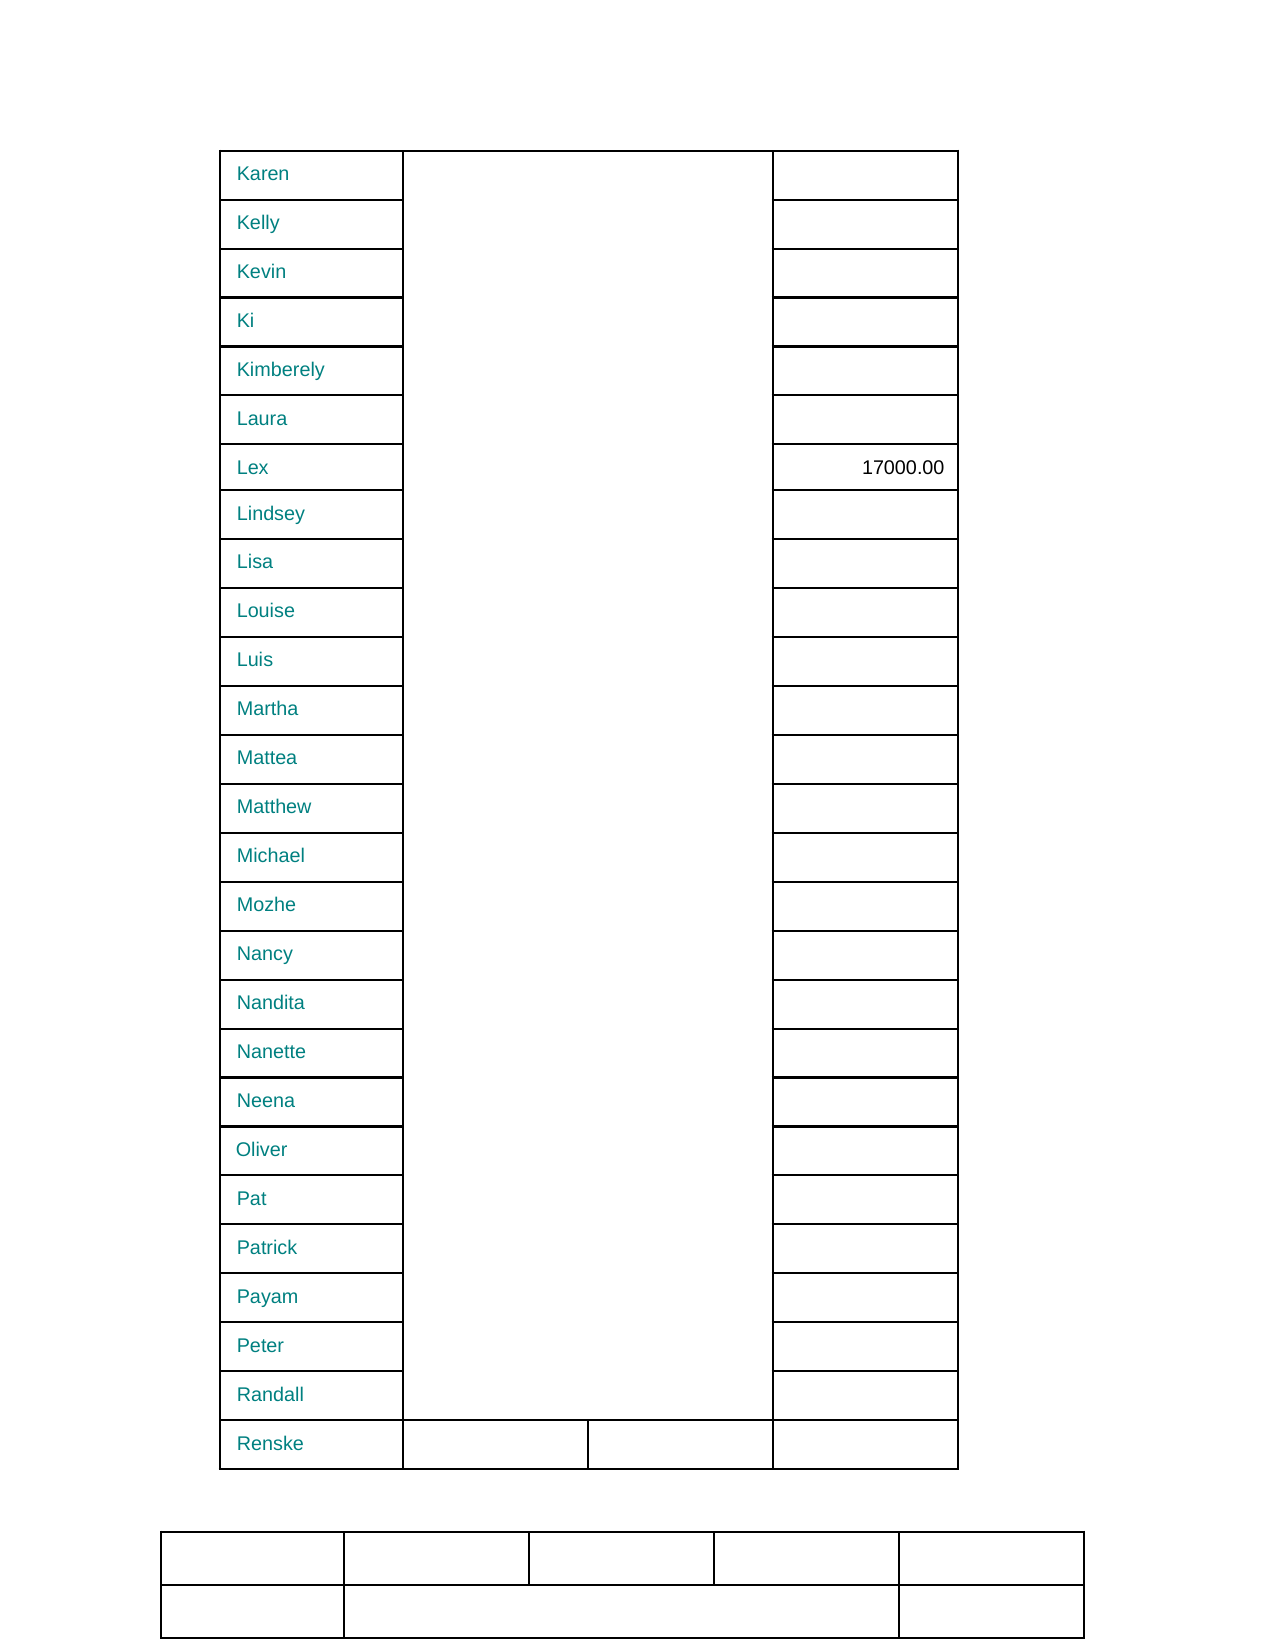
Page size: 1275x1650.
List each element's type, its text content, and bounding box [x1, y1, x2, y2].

table_cell Nandita [221, 981, 402, 1027]
table_cell [774, 491, 957, 538]
table_cell [404, 1421, 587, 1468]
table_cell [589, 1421, 772, 1468]
table_cell [900, 1586, 1083, 1637]
table_cell [774, 1079, 957, 1125]
table_header [530, 1533, 713, 1584]
table_cell [774, 299, 957, 345]
table_cell [774, 396, 957, 443]
table_cell Pat [221, 1176, 402, 1223]
table_cell Luis [221, 638, 402, 685]
table_cell [774, 638, 957, 685]
table_cell Payam [221, 1274, 402, 1321]
table_cell Peter [221, 1323, 402, 1370]
table_cell Mattea [221, 736, 402, 783]
table_cell [774, 348, 957, 394]
table_cell Kevin [221, 250, 402, 296]
table_cell Lindsey [221, 491, 402, 538]
table_cell Laura [221, 396, 402, 443]
table_cell [774, 1176, 957, 1223]
table_cell Louise [221, 589, 402, 636]
table_cell [774, 687, 957, 734]
table_cell [774, 834, 957, 881]
table_cell Karen [221, 152, 402, 198]
table_header [345, 1533, 528, 1584]
table_cell [774, 883, 957, 929]
table_cell [774, 201, 957, 247]
table_cell [774, 540, 957, 587]
table_cell Lex [221, 445, 402, 489]
table_cell [774, 1225, 957, 1272]
table_cell Nanette [221, 1030, 402, 1076]
table_cell Martha [221, 687, 402, 734]
table_cell Michael [221, 834, 402, 881]
table_cell Lisa [221, 540, 402, 587]
table_cell Mozhe [221, 883, 402, 929]
table_cell [774, 785, 957, 832]
table_cell [774, 932, 957, 978]
table_cell Renske [221, 1421, 402, 1468]
table_cell 17000.00 [774, 445, 957, 489]
table_cell [345, 1586, 898, 1637]
table_cell [774, 1421, 957, 1468]
table_cell [774, 250, 957, 296]
table_cell Randall [221, 1372, 402, 1419]
table_cell [774, 736, 957, 783]
table_cell Matthew [221, 785, 402, 832]
table_cell [774, 1372, 957, 1419]
table_cell [774, 1128, 957, 1174]
table_cell Oliver [221, 1128, 402, 1174]
table_cell Kelly [221, 201, 402, 247]
table_header [900, 1533, 1083, 1584]
table_cell [774, 1323, 957, 1370]
table_cell [774, 1274, 957, 1321]
table_cell [162, 1586, 343, 1637]
table_cell Ki [221, 299, 402, 345]
table_cell [774, 981, 957, 1027]
table_cell Neena [221, 1079, 402, 1125]
table_header [162, 1533, 343, 1584]
table_cell Nancy [221, 932, 402, 978]
table_cell Patrick [221, 1225, 402, 1272]
table_cell [774, 1030, 957, 1076]
table_cell [774, 152, 957, 198]
table_cell [774, 589, 957, 636]
table_cell Kimberely [221, 348, 402, 394]
table_header [715, 1533, 898, 1584]
